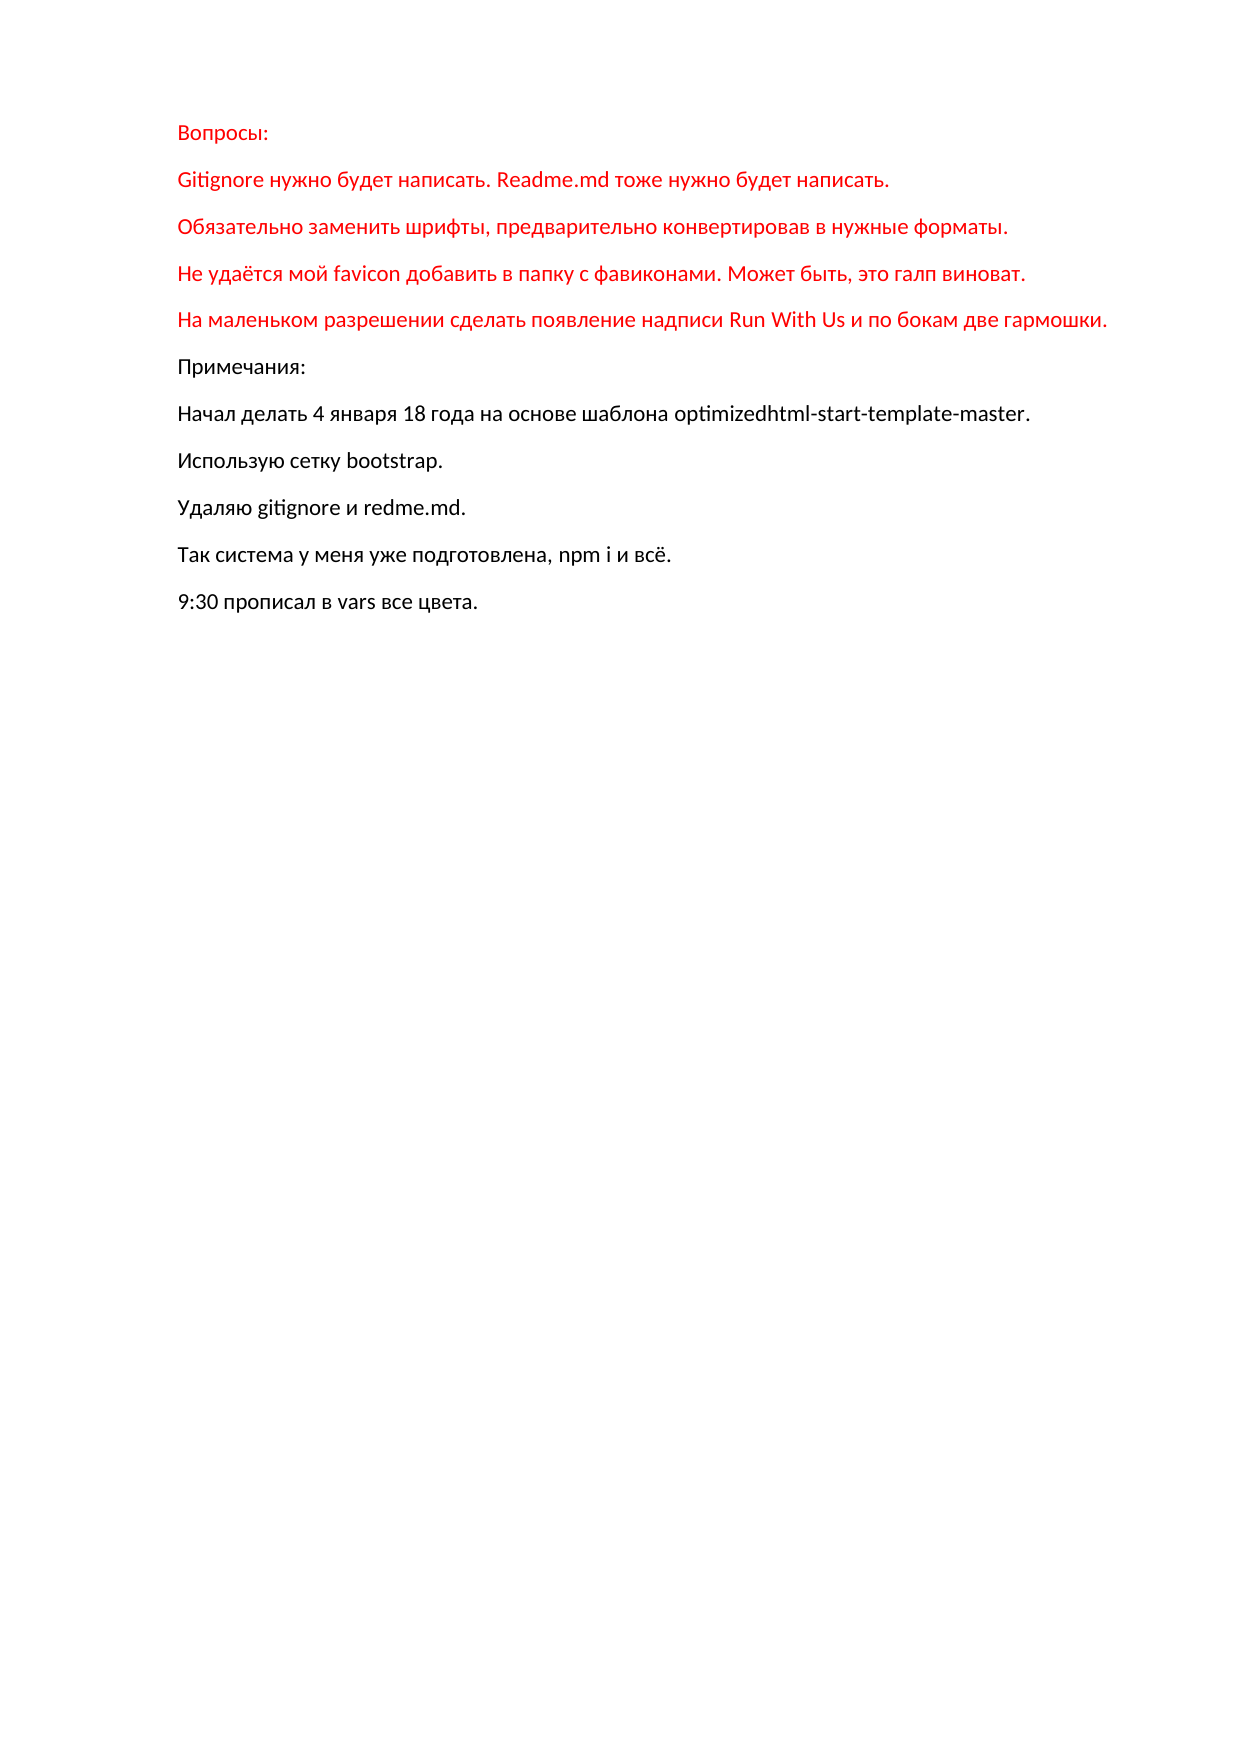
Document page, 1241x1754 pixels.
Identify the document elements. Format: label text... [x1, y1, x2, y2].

text Gitignore нужно будет написать. Readme.md тоже нужно будет написать. [177, 165, 1152, 193]
text Удаляю gitignore и redme.md. [177, 493, 1152, 521]
text Вопросы: [177, 118, 1152, 146]
text Не удаётся мой favicon добавить в папку с фавиконами. Может быть, это галп виноват. [177, 259, 1152, 287]
text Начал делать 4 января 18 года на основе шаблона optimizedhtml-start-template-master. [177, 399, 1152, 427]
text Примечания: [177, 352, 1152, 381]
text Использую сетку bootstrap. [177, 446, 1152, 474]
text Обязательно заменить шрифты, предварительно конвертировав в нужные форматы. [177, 212, 1152, 240]
text 9:30 прописал в vars все цвета. [177, 587, 1152, 615]
text Так система у меня уже подготовлена, npm i и всё. [177, 540, 1152, 568]
text На маленьком разрешении сделать появление надписи Run With Us и по бокам две гармошки. [177, 306, 1152, 334]
